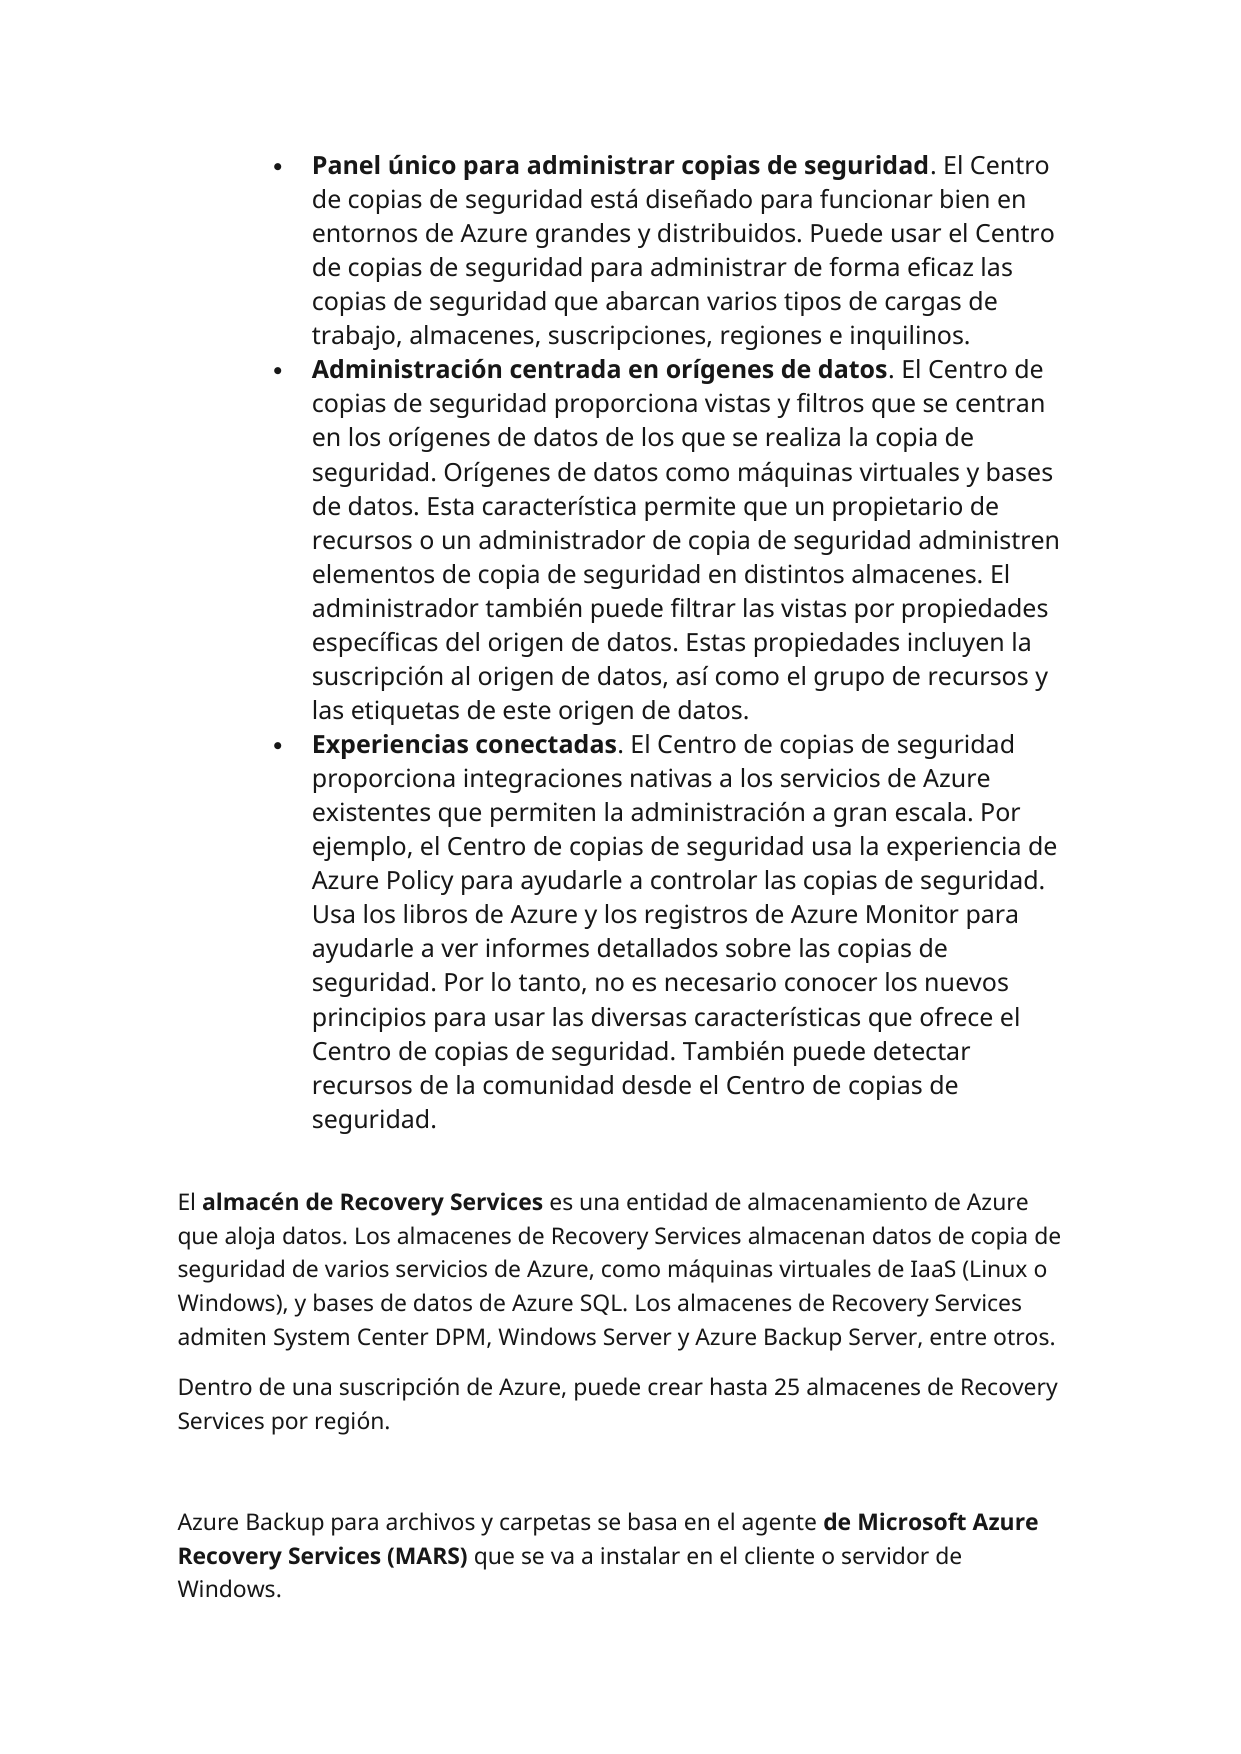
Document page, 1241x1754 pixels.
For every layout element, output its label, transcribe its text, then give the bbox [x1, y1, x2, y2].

text Azure Backup para archivos y carpetas se basa en el agente de Microsoft Azure Recovery Services (MARS) que se va a instalar en el cliente o servidor de Windows. [177, 1506, 1063, 1604]
list Experiencias conectadas. El Centro de copias de seguridad proporciona integraciones nativas a los servicios de Azure existentes que permiten la administración a gran escala. Por ejemplo, el Centro de copias de seguridad usa la experiencia de Azure Policy para ayudarle a controlar las copias de seguridad. Usa los libros de Azure y los registros de Azure Monitor para ayudarle a ver informes detallados sobre las copias de seguridad. Por lo tanto, no es necesario conocer los nuevos principios para usar las diversas características que ofrece el Centro de copias de seguridad. También puede detectar recursos de la comunidad desde el Centro de copias de seguridad. [274, 727, 1063, 1135]
text Dentro de una suscripción de Azure, puede crear hasta 25 almacenes de Recovery Services por región. [177, 1371, 1063, 1436]
list Panel único para administrar copias de seguridad. El Centro de copias de seguridad está diseñado para funcionar bien en entornos de Azure grandes y distribuidos. Puede usar el Centro de copias de seguridad para administrar de forma eficaz las copias de seguridad que abarcan varios tipos de cargas de trabajo, almacenes, suscripciones, regiones e inquilinos. [274, 148, 1063, 352]
list Administración centrada en orígenes de datos. El Centro de copias de seguridad proporciona vistas y filtros que se centran en los orígenes de datos de los que se realiza la copia de seguridad. Orígenes de datos como máquinas virtuales y bases de datos. Esta característica permite que un propietario de recursos o un administrador de copia de seguridad administren elementos de copia de seguridad en distintos almacenes. El administrador también puede filtrar las vistas por propiedades específicas del origen de datos. Estas propiedades incluyen la suscripción al origen de datos, así como el grupo de recursos y las etiquetas de este origen de datos. [274, 352, 1063, 727]
text El almacén de Recovery Services es una entidad de almacenamiento de Azure que aloja datos. Los almacenes de Recovery Services almacenan datos de copia de seguridad de varios servicios de Azure, como máquinas virtuales de IaaS (Linux o Windows), y bases de datos de Azure SQL. Los almacenes de Recovery Services admiten System Center DPM, Windows Server y Azure Backup Server, entre otros. [177, 1186, 1063, 1352]
